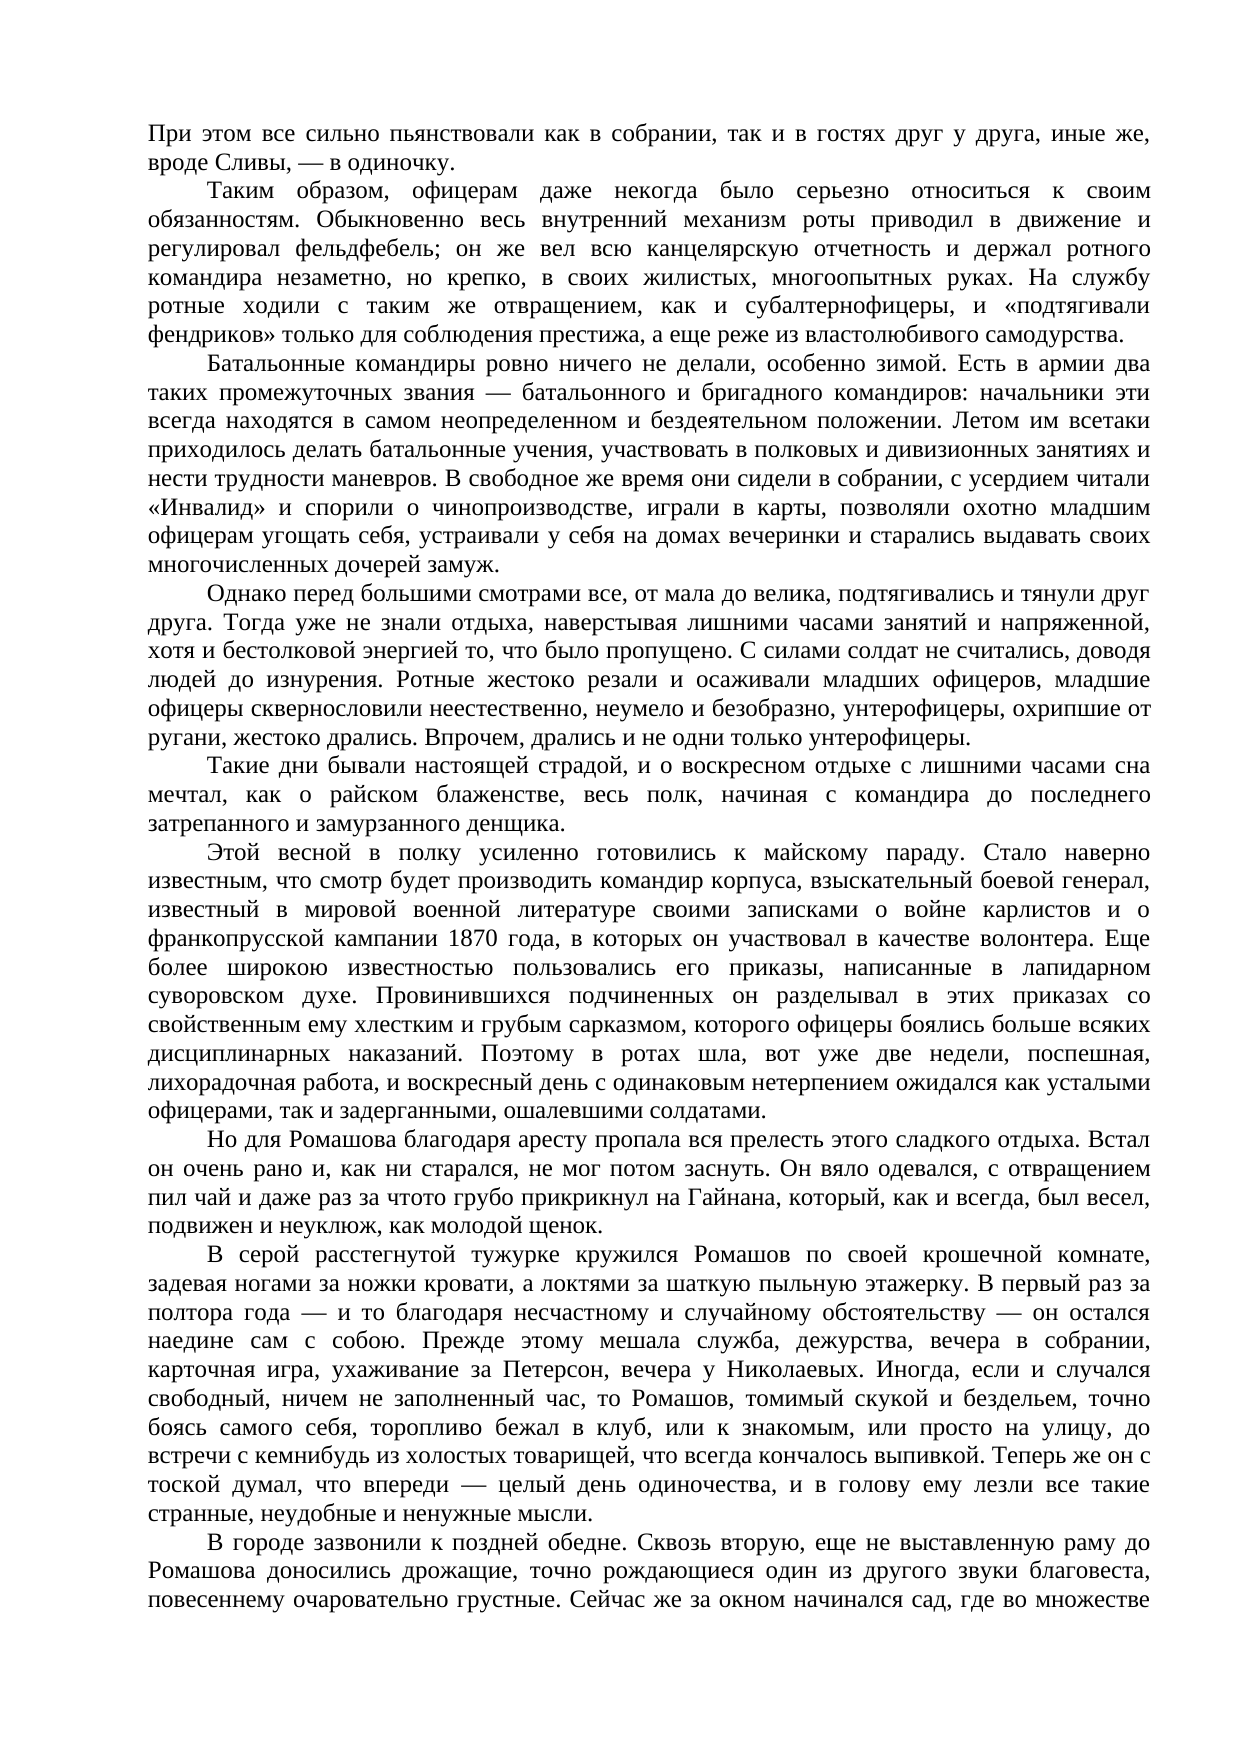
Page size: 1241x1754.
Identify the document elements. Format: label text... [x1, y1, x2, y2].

text В серой расстегнутой тужурке кружился Ромашов по своей крошечной комнате, задевая ногами за ножки кровати, а локтями за шаткую пыльную этажерку. В первый раз за полтора года — и то благодаря несчастному и случайному обстоятельству — он остался наедине сам с собою. Прежде этому мешала служба, дежурства, вечера в собрании, карточная игра, ухаживание за Петерсон, вечера у Николаевых. Иногда, если и случался свободный, ничем не заполненный час, то Ромашов, томимый скукой и бездельем, точно боясь самого себя, торопливо бежал в клуб, или к знакомым, или просто на улицу, до встречи с кемнибудь из холостых товарищей, что всегда кончалось выпивкой. Теперь же он с тоской думал, что впереди — целый день одиночества, и в голову ему лезли все такие странные, неудобные и ненужные мысли. [148, 1239, 1152, 1527]
text Но для Ромашова благодаря аресту пропала вся прелесть этого сладкого отдыха. Встал он очень рано и, как ни старался, не мог потом заснуть. Он вяло одевался, с отвращением пил чай и даже раз за чтото грубо прикрикнул на Гайнана, который, как и всегда, был весел, подвижен и неуклюж, как молодой щенок. [148, 1124, 1152, 1239]
text Этой весной в полку усиленно готовились к майскому параду. Стало наверно известным, что смотр будет производить командир корпуса, взыскательный боевой генерал, известный в мировой военной литературе своими записками о войне карлистов и о франкопрусской кампании 1870 года, в которых он участвовал в качестве волонтера. Еще более широкою известностью пользовались его приказы, написанные в лапидарном суворовском духе. Провинившихся подчиненных он разделывал в этих приказах со свойственным ему хлестким и грубым сарказмом, которого офицеры боялись больше всяких дисциплинарных наказаний. Поэтому в ротах шла, вот уже две недели, поспешная, лихорадочная работа, и воскресный день с одинаковым нетерпением ожидался как усталыми офицерами, так и задерганными, ошалевшими солдатами. [148, 837, 1152, 1124]
text Такие дни бывали настоящей страдой, и о воскресном отдыхе с лишними часами сна мечтал, как о райском блаженстве, весь полк, начиная с командира до последнего затрепанного и замурзанного денщика. [148, 751, 1152, 837]
text Таким образом, офицерам даже некогда было серьезно относиться к своим обязанностям. Обыкновенно весь внутренний механизм роты приводил в движение и регулировал фельдфебель; он же вел всю канцелярскую отчетность и держал ротного командира незаметно, но крепко, в своих жилистых, многоопытных руках. На службу ротные ходили с таким же отвращением, как и субалтернофицеры, и «подтягивали фендриков» только для соблюдения престижа, а еще реже из властолюбивого самодурства. [148, 176, 1152, 348]
text Батальонные командиры ровно ничего не делали, особенно зимой. Есть в армии два таких промежуточных звания — батальонного и бригадного командиров: начальники эти всегда находятся в самом неопределенном и бездеятельном положении. Летом им всетаки приходилось делать батальонные учения, участвовать в полковых и дивизионных занятиях и нести трудности маневров. В свободное же время они сидели в собрании, с усердием читали «Инвалид» и спорили о чинопроизводстве, играли в карты, позволяли охотно младшим офицерам угощать себя, устраивали у себя на домах вечеринки и старались выдавать своих многочисленных дочерей замуж. [148, 348, 1152, 578]
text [148, 1527, 1152, 1613]
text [148, 118, 1152, 176]
text Однако перед большими смотрами все, от мала до велика, подтягивались и тянули друг друга. Тогда уже не знали отдыха, наверстывая лишними часами занятий и напряженной, хотя и бестолковой энергией то, что было пропущено. С силами солдат не считались, доводя людей до изнурения. Ротные жестоко резали и осаживали младших офицеров, младшие офицеры сквернословили неестественно, неумело и безобразно, унтерофицеры, охрипшие от ругани, жестоко дрались. Впрочем, дрались и не одни только унтерофицеры. [148, 578, 1152, 751]
